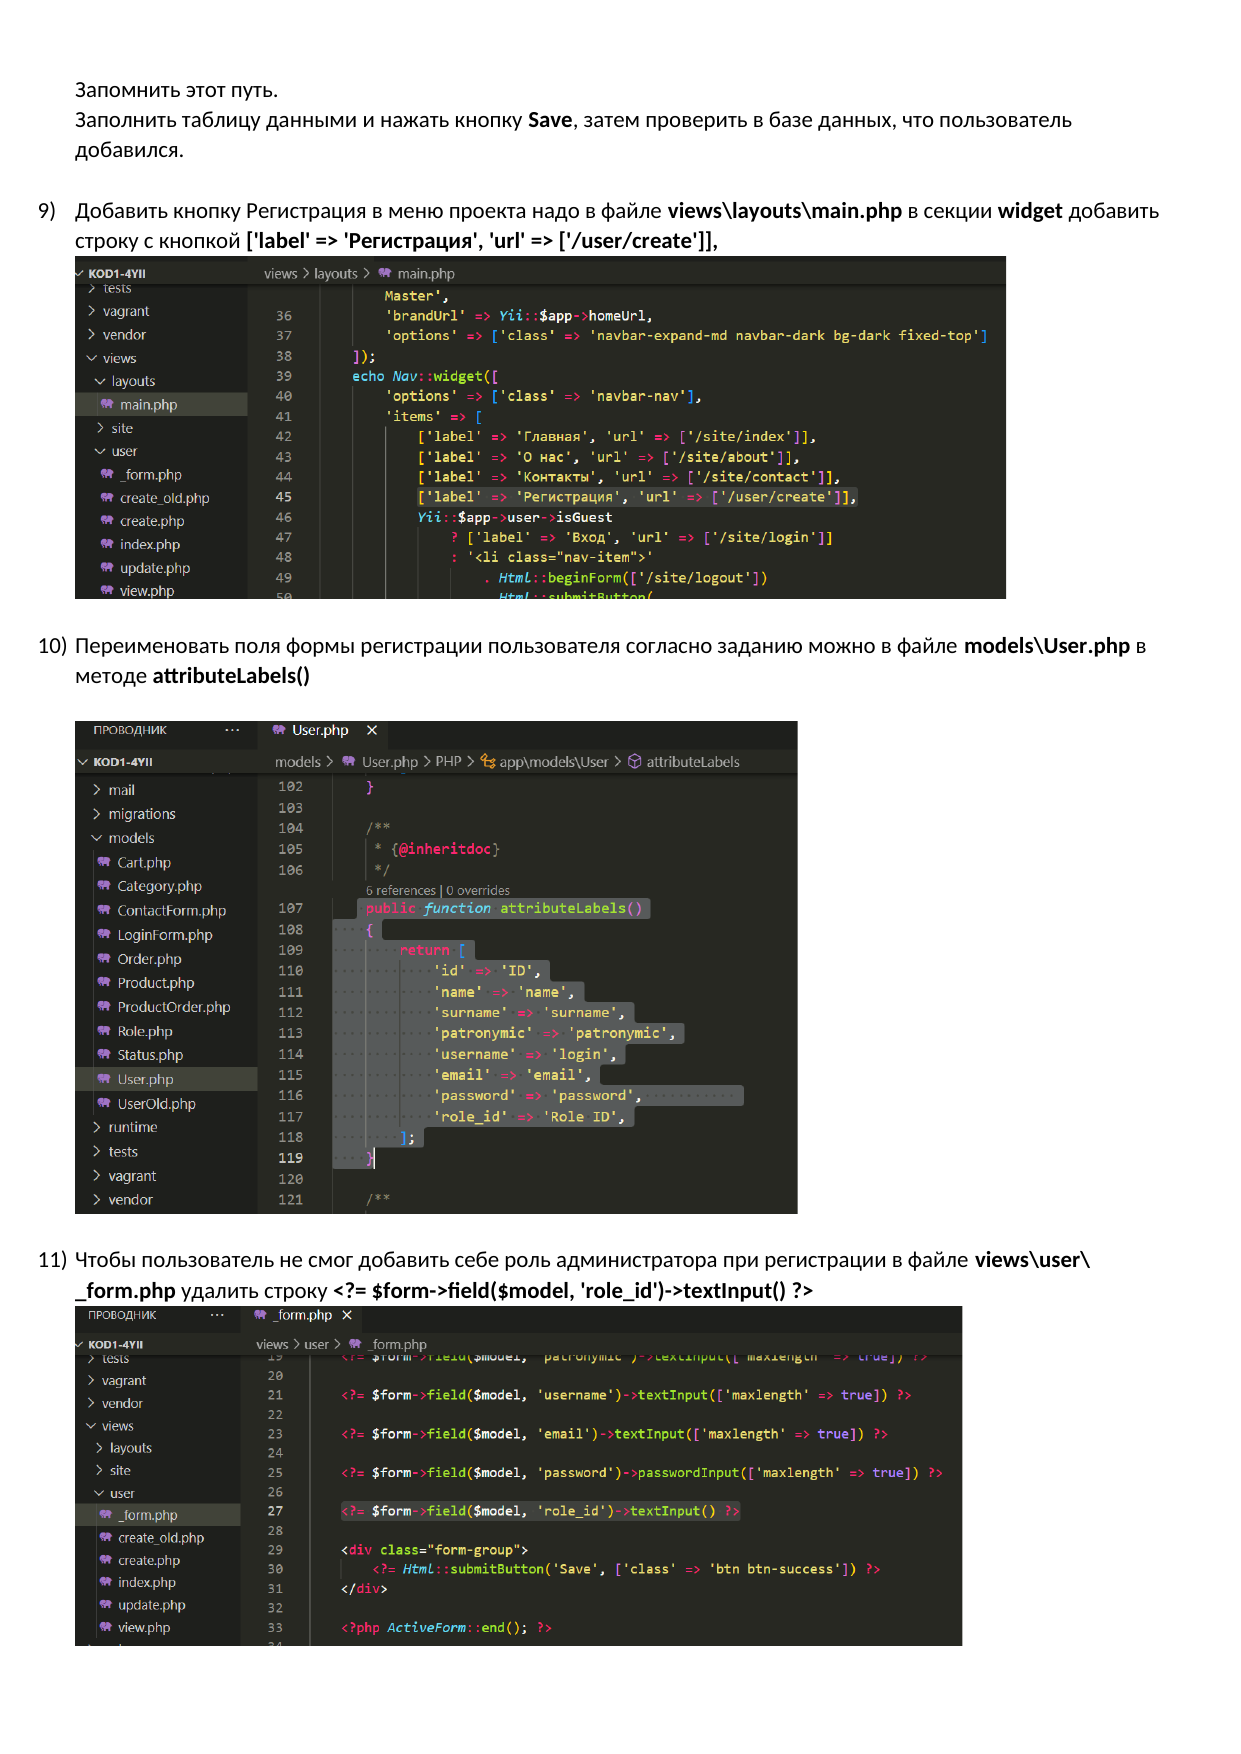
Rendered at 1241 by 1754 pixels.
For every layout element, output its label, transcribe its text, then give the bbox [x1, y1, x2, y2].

picture [75, 1306, 963, 1646]
picture [75, 721, 798, 1214]
list Чтобы пользователь не смог добавить себе роль администратора при регистрации в файле views\user\_form.php удалить строку <?= $form->field($model, 'role_id')->textInput() ?> [37, 1246, 1165, 1304]
picture [75, 256, 1007, 599]
list Переименовать поля формы регистрации пользователя согласно заданию можно в файле models\User.php в методе attributeLabels() [37, 631, 1165, 689]
list Добавить кнопку Регистрация в меню проекта надо в файле views\layouts\main.php в секции widget добавить строку с кнопкой ['label' => 'Регистрация', 'url' => ['/user/create']], [37, 196, 1165, 254]
list Запомнить этот путь. Заполнить таблицу данными и нажать кнопку Save, затем проверить в базе данных, что пользователь добавился. [75, 75, 1165, 163]
